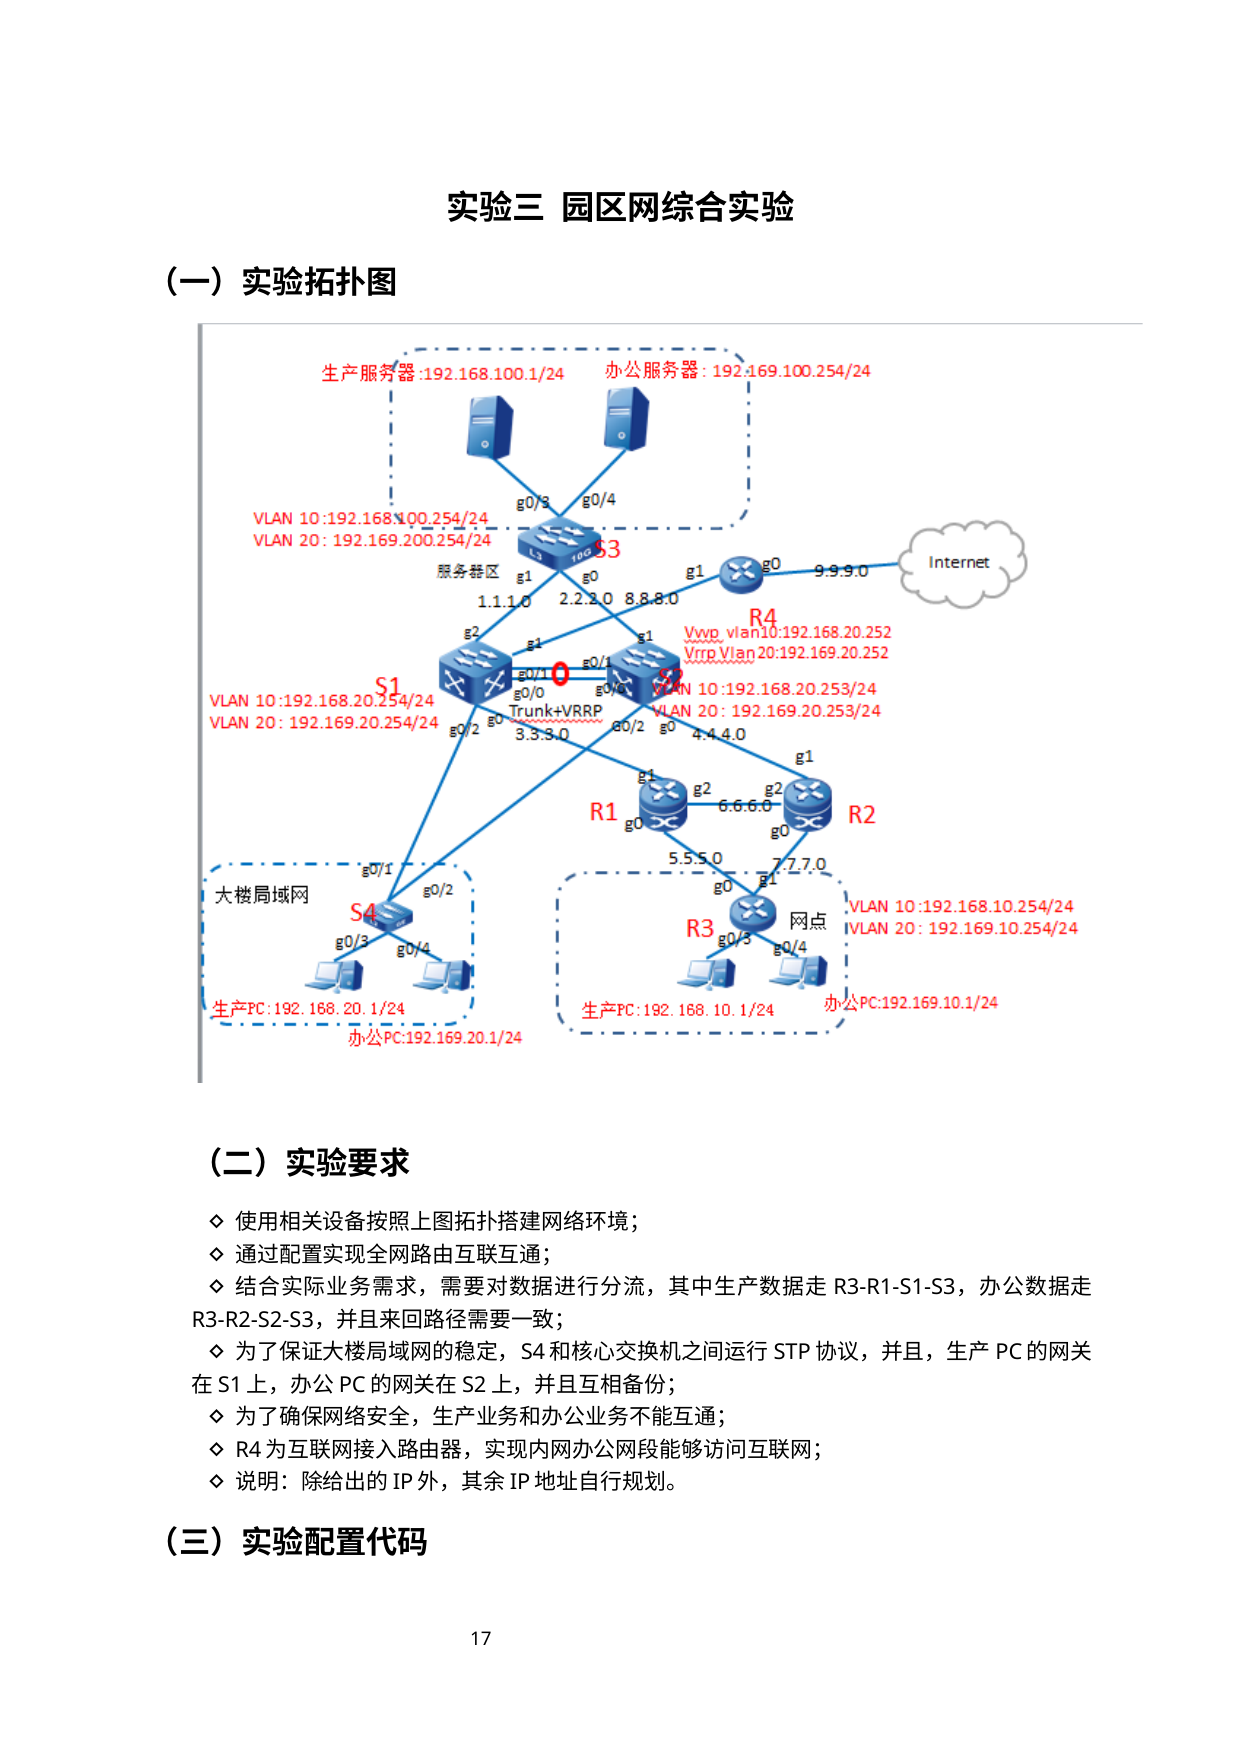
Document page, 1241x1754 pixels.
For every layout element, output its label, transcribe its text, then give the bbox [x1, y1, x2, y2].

list 结合实际业务需求，需要对数据进行分流，其中生产数据走R3-R1-S1-S3，办公数据走R3-R2-S2-S3，并且来回路径需要一致； [191, 1269, 1093, 1334]
list 为了确保网络安全，生产业务和办公业务不能互通； [191, 1399, 1093, 1431]
picture [197, 323, 1143, 1083]
subtitle （三）实验配置代码 [148, 1507, 1093, 1572]
list 通过配置实现全网路由互联互通； [191, 1236, 1093, 1269]
list 使用相关设备按照上图拓扑搭建网络环境； [191, 1204, 1093, 1236]
subtitle 实验三 园区网综合实验 [148, 172, 1093, 237]
list 说明：除给出的IP外，其余IP地址自行规划。 [191, 1464, 1093, 1496]
list 为了保证大楼局域网的稳定，S4和核心交换机之间运行STP协议，并且，生产PC的网关在S1上，办公PC的网关在S2上，并且互相备份； [191, 1334, 1093, 1399]
subtitle （一）实验拓扑图 [148, 248, 1093, 313]
subtitle （二）实验要求 [148, 1128, 1093, 1193]
list R4为互联网接入路由器，实现内网办公网段能够访问互联网； [191, 1431, 1093, 1464]
